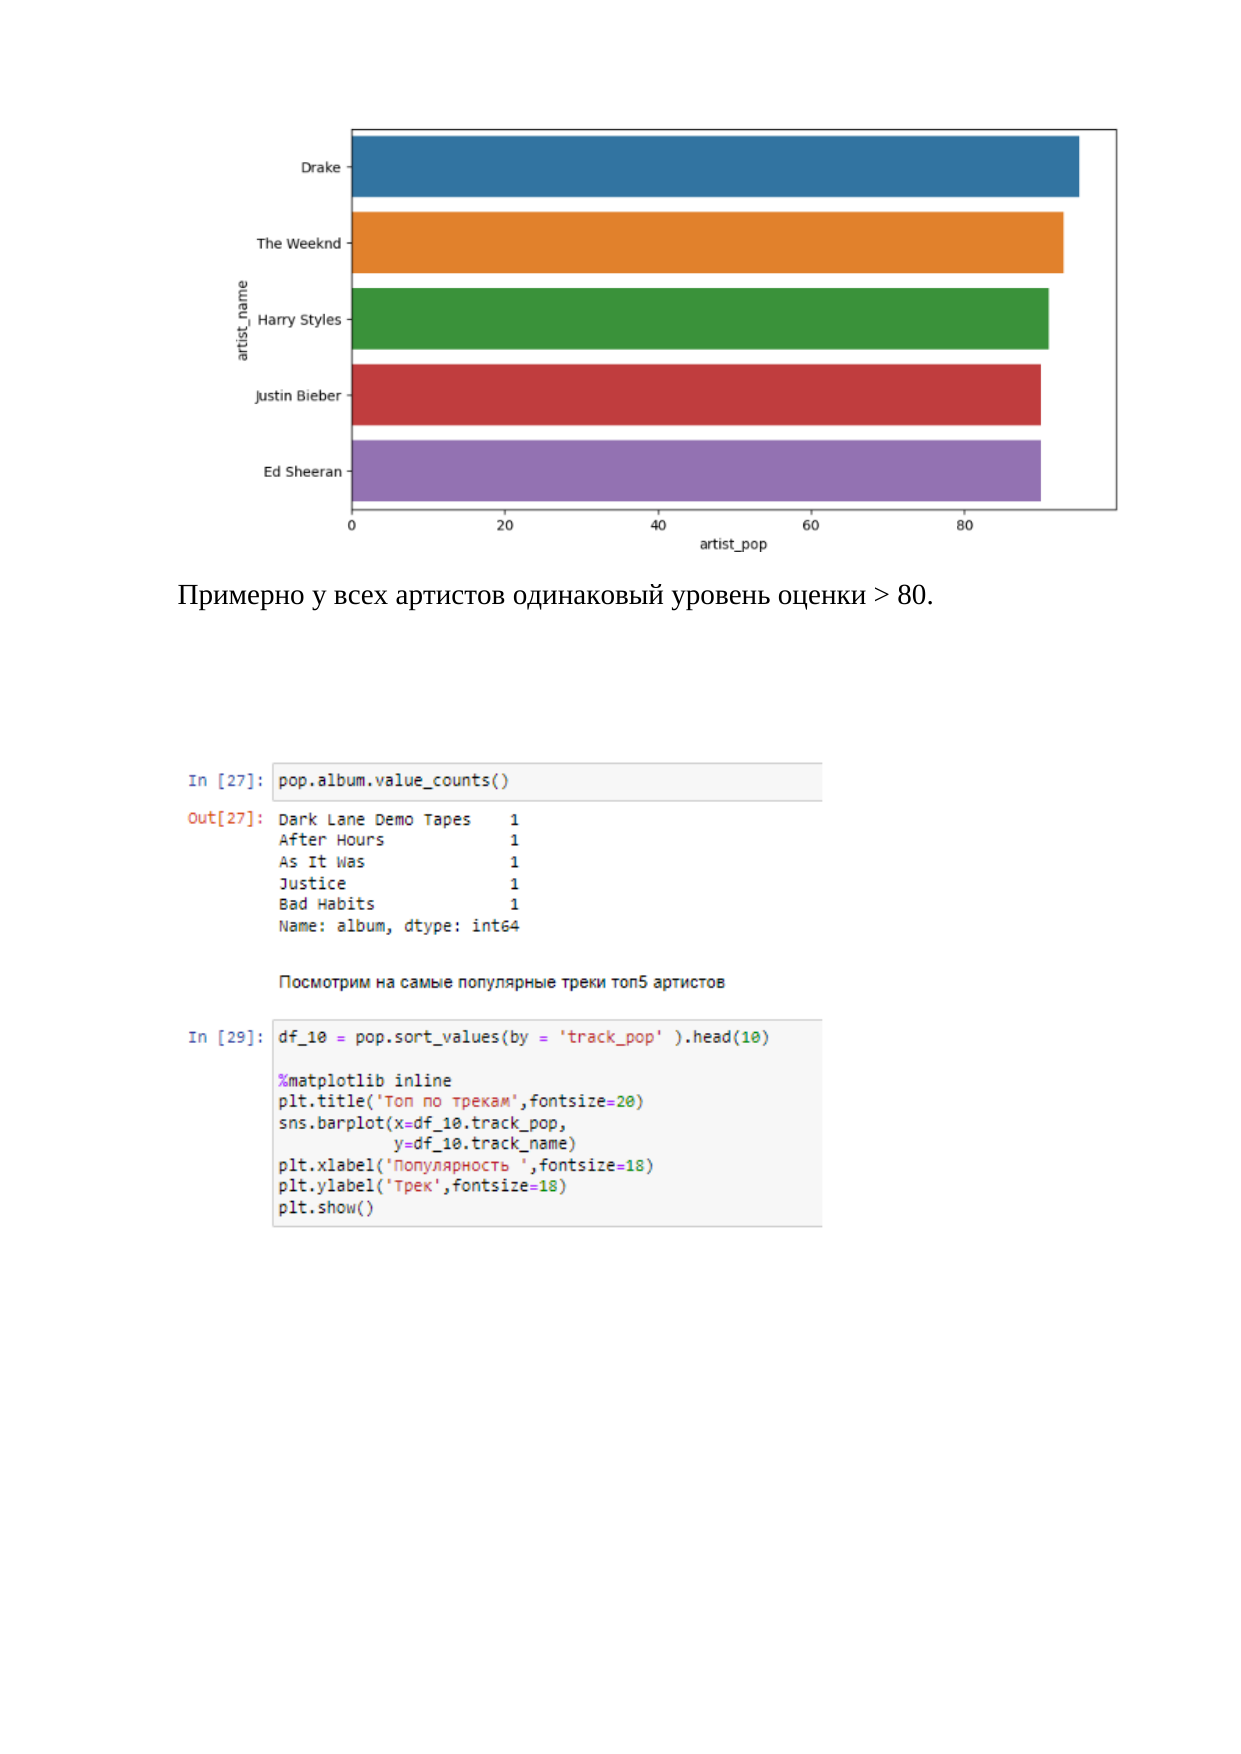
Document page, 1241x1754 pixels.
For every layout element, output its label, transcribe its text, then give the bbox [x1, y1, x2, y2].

text Примерно у всех артистов одинаковый уровень оценки > 80. [177, 577, 1152, 611]
picture [177, 118, 1152, 552]
picture [177, 755, 823, 1237]
